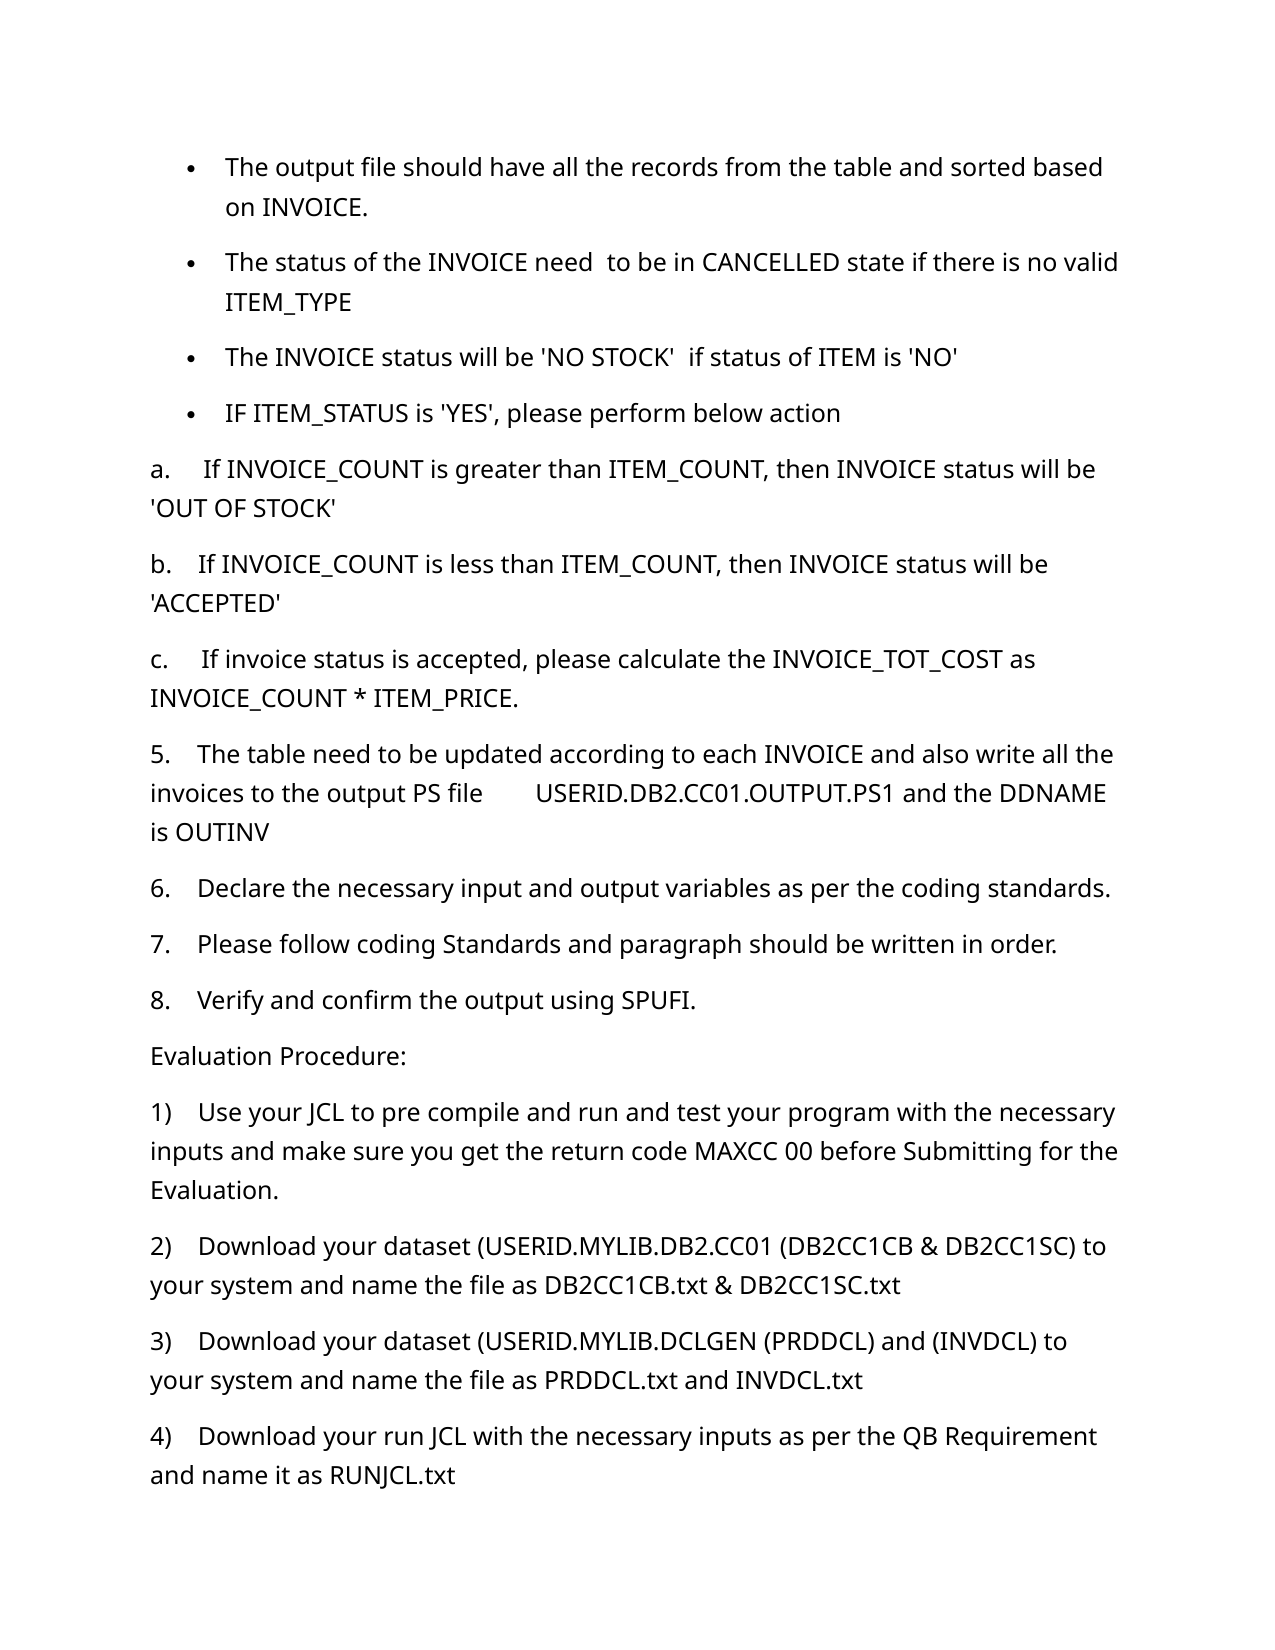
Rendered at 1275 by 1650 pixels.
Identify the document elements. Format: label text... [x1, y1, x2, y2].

text 1) Use your JCL to pre compile and run and test your program with the necessary inputs and make sure you get the return code MAXCC 00 before Submitting for the Evaluation. [150, 1094, 1125, 1207]
list The INVOICE status will be 'NO STOCK' if status of ITEM is 'NO' [187, 340, 1125, 374]
text 4) Download your run JCL with the necessary inputs as per the QB Requirement and name it as RUNJCL.txt [150, 1418, 1125, 1492]
text 3) Download your dataset (USERID.MYLIB.DCLGEN (PRDDCL) and (INVDCL) to your system and name the file as PRDDCL.txt and INVDCL.txt [150, 1323, 1125, 1397]
text b. If INVOICE_COUNT is less than ITEM_COUNT, then INVOICE status will be 'ACCEPTED' [150, 547, 1125, 620]
text 7. Please follow coding Standards and paragraph should be written in order. [150, 927, 1125, 961]
list IF ITEM_STATUS is 'YES', please perform below action [187, 396, 1125, 430]
text Evaluation Procedure: [150, 1038, 1125, 1072]
text a. If INVOICE_COUNT is greater than ITEM_COUNT, then INVOICE status will be 'OUT OF STOCK' [150, 452, 1125, 525]
text 6. Declare the necessary input and output variables as per the coding standards. [150, 871, 1125, 905]
text c. If invoice status is accepted, please calculate the INVOICE_TOT_COST as INVOICE_COUNT * ITEM_PRICE. [150, 642, 1125, 715]
list The output file should have all the records from the table and sorted based on INVOICE. [187, 150, 1125, 223]
text 2) Download your dataset (USERID.MYLIB.DB2.CC01 (DB2CC1CB & DB2CC1SC) to your system and name the file as DB2CC1CB.txt & DB2CC1SC.txt [150, 1228, 1125, 1302]
text 8. Verify and confirm the output using SPUFI. [150, 982, 1125, 1017]
list The status of the INVOICE need to be in CANCELLED state if there is no valid ITEM_TYPE [187, 245, 1125, 318]
text 5. The table need to be updated according to each INVOICE and also write all the invoices to the output PS file USERID.DB2.CC01.OUTPUT.PS1 and the DDNAME is OUTINV [150, 737, 1125, 849]
